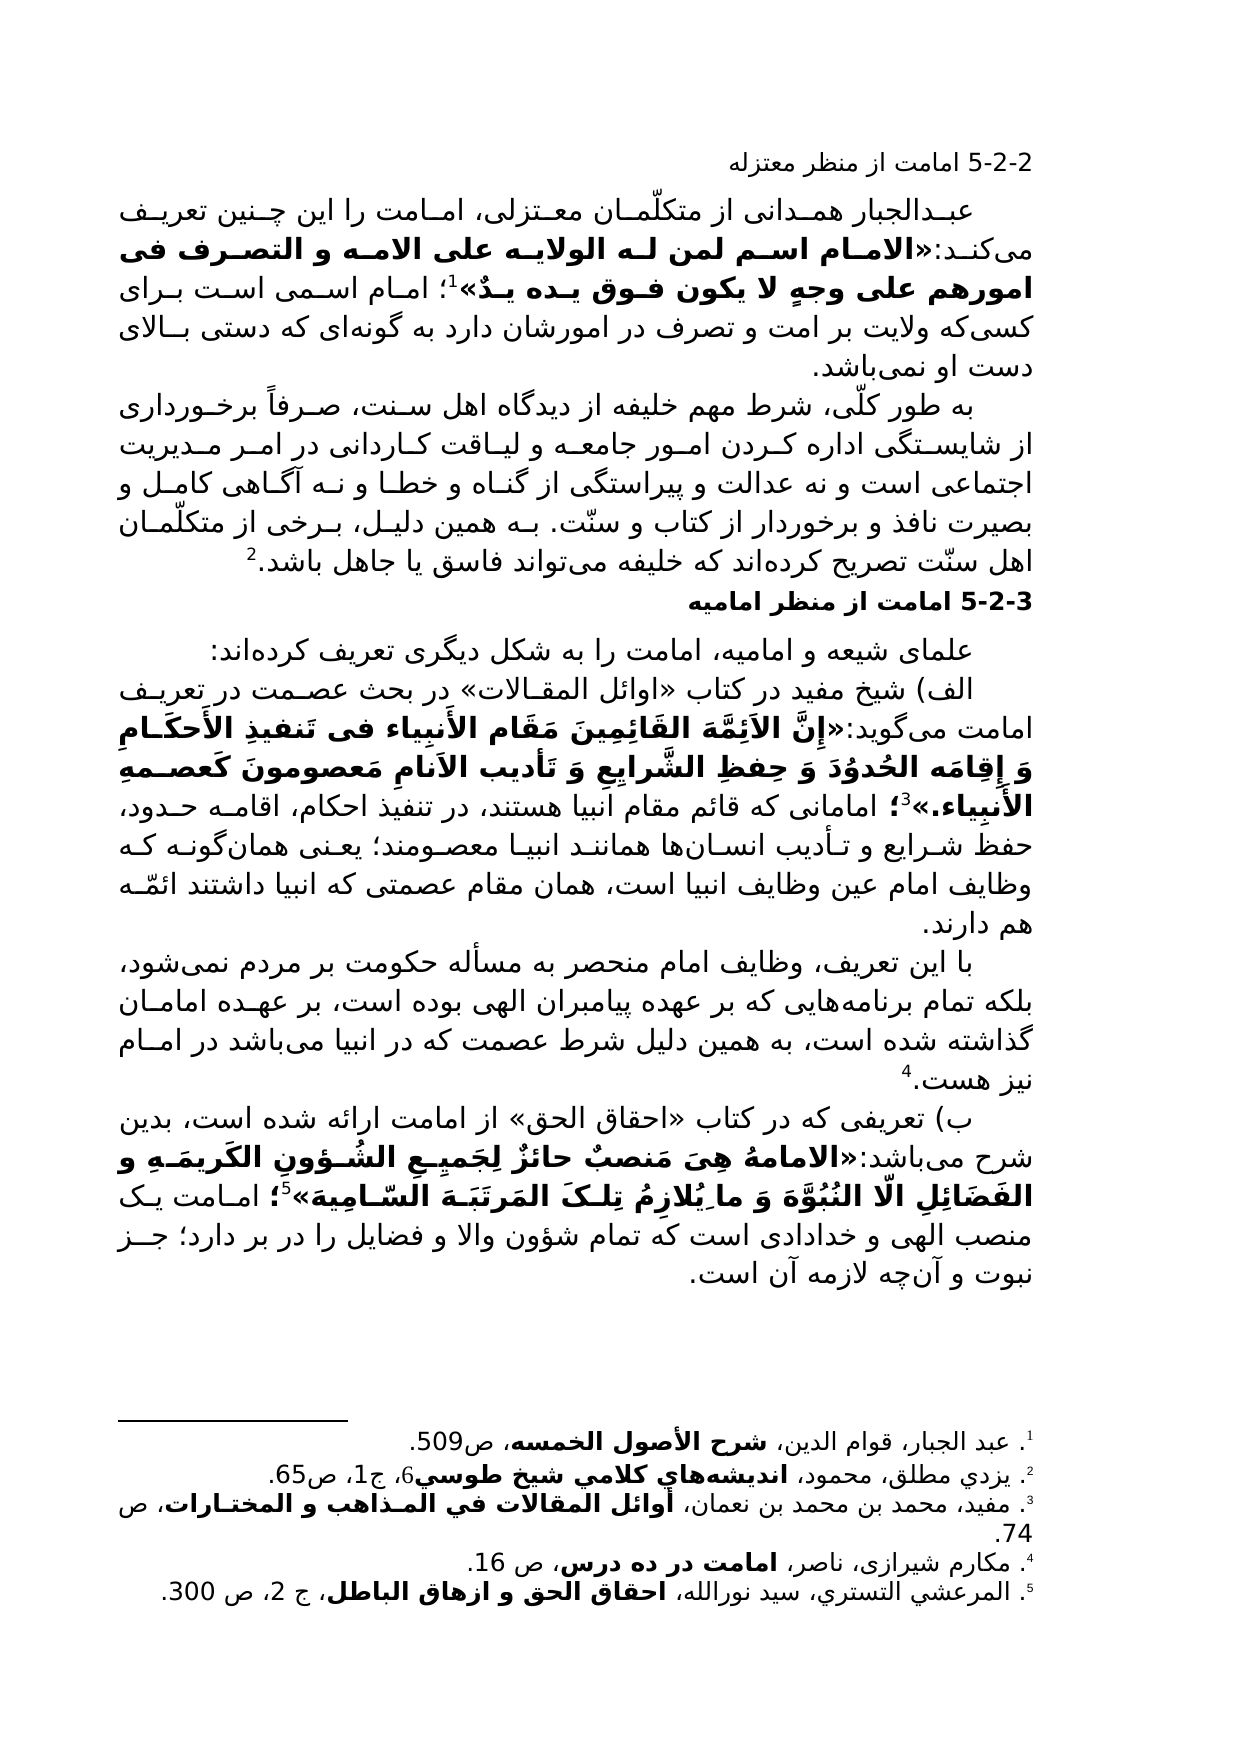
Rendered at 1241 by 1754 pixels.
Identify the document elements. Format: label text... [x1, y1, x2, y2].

text به طور کلّی، شرط مهم خلیفه از دیدگاه اهل سنت، صرفاً برخورداری از شایستگی اداره کردن امور جامعه و لیاقت کاردانی در امر مدیریت اجتماعی است و نه عدالت و پیراستگی از گناه و خطا و نه آگاهی کامل و بصیرت نافذ و برخوردار از کتاب و سنّت. به همین دلیل، برخی از متکلّمان اهل سنّت تصریح کرده‌اند که خلیفه می‌تواند فاسق یا جاهل باشد. [118, 388, 1033, 578]
text الف) شیخ مفید در کتاب «اوائل المقالات» در بحث عصمت در تعریف امامت می‌گوید:«إِنَّ الاَئِمَّهَ القَائِمِینَ مَقَام الأَنبِیاء فی تَنفیذِ الأَحکَامِ وَ إِقِامَه الحُدوُدَ وَ حِفظِ الشَّرایِعِ وَ تَأدیب الاَنامِ مَعصومونَ کَعصمهِ الأَنبِیاء.»؛ امامانی که قائم مقام انبیا هستند، در تنفیذ احکام، اقامه حدود، حفظ شرایع و تأدیب انسان‌ها همانند انبیا معصومند؛ یعنی همان‌گونه که وظایف امام عین وظایف انبیا است، همان مقام عصمتی که انبیا داشتند ائمّه هم دارند. [118, 672, 1033, 940]
subtitle 5-2-3 امامت از منظر امامیه [118, 587, 1033, 617]
text با این تعریف، وظایف امام منحصر به مسأله حکومت بر مردم نمی‌شود، بلکه تمام برنامه‌هایی که بر عهده پیامبران الهی بوده است، بر عهده امامان گذاشته شده است، به همین دلیل شرط عصمت که در انبیا می‌باشد در امام نیز هست. [118, 945, 1033, 1096]
subtitle 5-2-2 امامت از منظر معتزله [118, 148, 1033, 177]
text عبدالجبار همدانی از متکلّمان معتزلی، امامت را این چنین تعریف می‌کند:«الامام اسم لمن له الولایه علی الامه و التصرف فی امورهم علی وجهٍ لا یکون فوق یده یدٌ»؛ امام اسمی است برای کسی‌که ولایت بر امت و تصرف در امورشان دارد به گونه‌ای که دستی بالای دست او نمی‌باشد. [118, 194, 1033, 383]
text ب) تعریفی که در کتاب «احقاق الحق» از امامت ارائه شده است، بدین شرح می‌باشد:«الامامهُ هِیَ مَنصبٌ حائزٌ لِجَمیِعِ الشُؤونِ الکَریمَهِ و الفَضَائِلِ الّا النُبُوَّهَ وَ ما ِیُلازِمُ تِلکَ المَرتَبَهَ السّامِیهَ»؛ امامت یک منصب الهی و خدادادی است که تمام شؤون والا و فضایل را در بر دارد؛ جز نبوت و آن‌چه لازمه آن است. [118, 1101, 1033, 1291]
text علمای شیعه و امامیه، امامت را به شکل دیگری تعریف کرده‌اند: [118, 633, 1033, 667]
